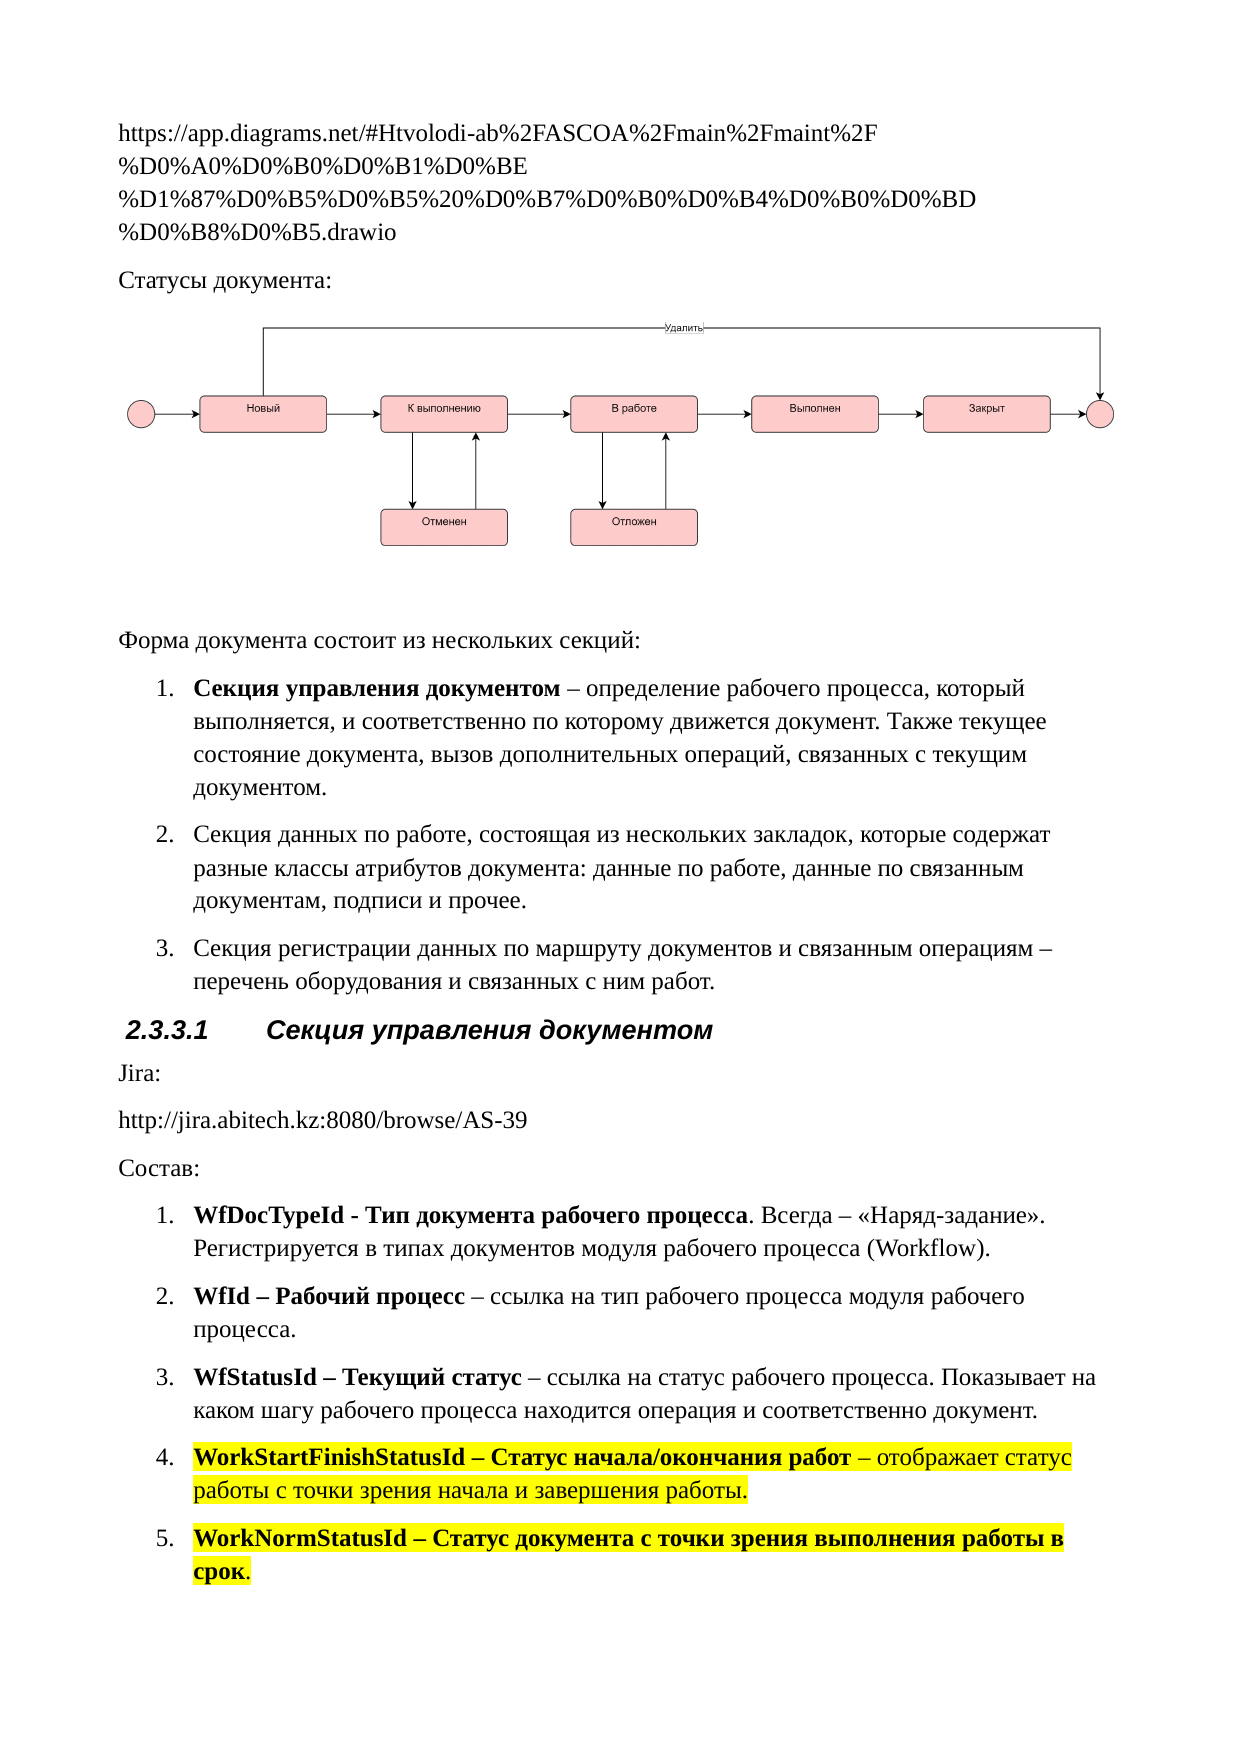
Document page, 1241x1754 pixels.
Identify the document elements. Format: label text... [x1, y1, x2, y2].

text http://jira.abitech.kz:8080/browse/AS-39 [118, 1105, 1122, 1134]
text Состав: [118, 1153, 1122, 1182]
list WorkStartFinishStatusId – Статус начала/окончания работ – отображает статус работы с точки зрения начала и завершения работы. [156, 1442, 1122, 1504]
list WfDocTypeId - Тип документа рабочего процесса. Всегда – «Наряд-задание». Регистрируется в типах документов модуля рабочего процесса (Workflow). [156, 1200, 1122, 1262]
text Форма документа состоит из нескольких секций: [118, 625, 1122, 654]
list WorkNormStatusId – Статус документа с точки зрения выполнения работы в срок. [156, 1523, 1122, 1585]
list Секция регистрации данных по маршруту документов и связанным операциям – перечень оборудования и связанных с ним работ. [156, 933, 1122, 995]
subtitle Секция управления документом [118, 1014, 1122, 1045]
picture [118, 312, 1123, 555]
list Секция данных по работе, состоящая из нескольких закладок, которые содержат разные классы атрибутов документа: данные по работе, данные по связанным документам, подписи и прочее. [156, 819, 1122, 914]
text Jira: [118, 1058, 1122, 1086]
text Статусы документа: [118, 265, 1122, 293]
text https://app.diagrams.net/#Htvolodi-ab%2FASCOA%2Fmain%2Fmaint%2F%D0%A0%D0%B0%D0%B1%D0%BE%D1%87%D0%B5%D0%B5%20%D0%B7%D0%B0%D0%B4%D0%B0%D0%BD%D0%B8%D0%B5.drawio [118, 118, 1122, 246]
list Секция управления документом – определение рабочего процесса, который выполняется, и соответственно по которому движется документ. Также текущее состояние документа, вызов дополнительных операций, связанных с текущим документом. [156, 673, 1122, 801]
list WfId – Рабочий процесс – ссылка на тип рабочего процесса модуля рабочего процесса. [156, 1281, 1122, 1343]
